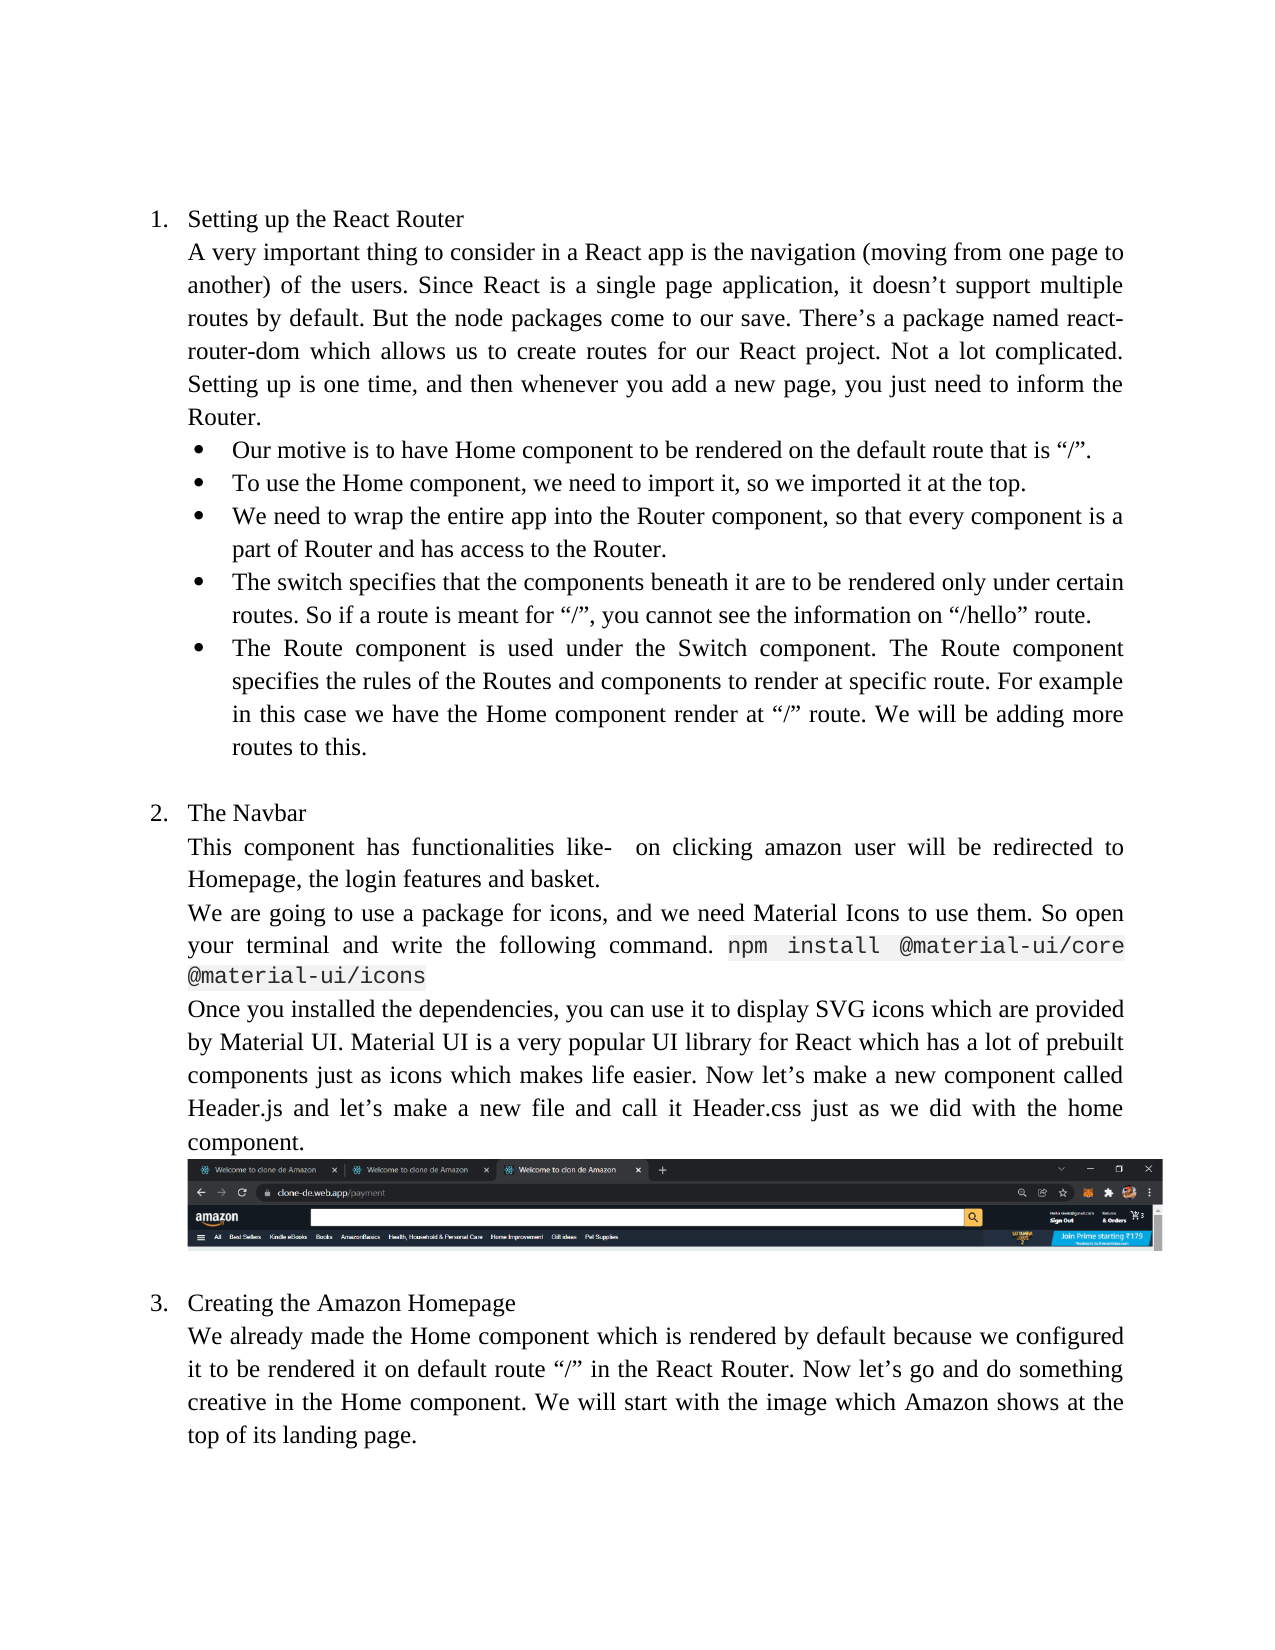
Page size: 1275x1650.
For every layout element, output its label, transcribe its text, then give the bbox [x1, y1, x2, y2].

list We already made the Home component which is rendered by default because we configured it to be rendered it on default route “/” in the React Router. Now let’s go and do something creative in the Home component. We will start with the image which Amazon shows at the top of its landing page. [187, 1321, 1125, 1448]
list Our motive is to have Home component to be rendered on the default route that is “/”. [194, 435, 1125, 464]
list This component has functionalities like- on clicking amazon user will be redirected to Homepage, the login features and basket. [187, 832, 1125, 893]
list A very important thing to consider in a React app is the navigation (moving from one page to another) of the users. Since React is a single page application, it doesn’t support multiple routes by default. But the node packages come to our save. There’s a package named react-router-dom which allows us to create routes for our React project. Not a lot complicated. Setting up is one time, and then whenever you add a new page, you just need to inform the Router. [187, 237, 1125, 431]
list Setting up the React Router [150, 204, 1125, 233]
list We are going to use a package for icons, and we need Material Icons to use them. So open your terminal and write the following command. npm install @material-ui/core @material-ui/icons [187, 898, 1125, 991]
list The switch specifies that the components beneath it are to be rendered only under certain routes. So if a route is meant for “/”, you cannot see the information on “/hello” route. [194, 567, 1125, 629]
list We need to wrap the entire app into the Router component, so that every component is a part of Router and has access to the Router. [194, 501, 1125, 563]
picture [187, 1159, 1163, 1251]
list The Route component is used under the Switch component. The Route component specifies the rules of the Routes and components to render at specific route. For example in this case we have the Home component render at “/” route. We will be adding more routes to this. [194, 633, 1125, 761]
list The Navbar [150, 798, 1125, 827]
list To use the Home component, we need to import it, so we imported it at the top. [194, 468, 1125, 497]
list Creating the Amazon Homepage [150, 1288, 1125, 1316]
list Once you installed the dependencies, you can use it to display SVG icons which are provided by Material UI. Material UI is a very popular UI library for React which has a lot of prebuilt components just as icons which makes life easier. Now let’s make a new component called Header.js and let’s make a new file and call it Header.css just as we did with the home component. [187, 994, 1125, 1155]
